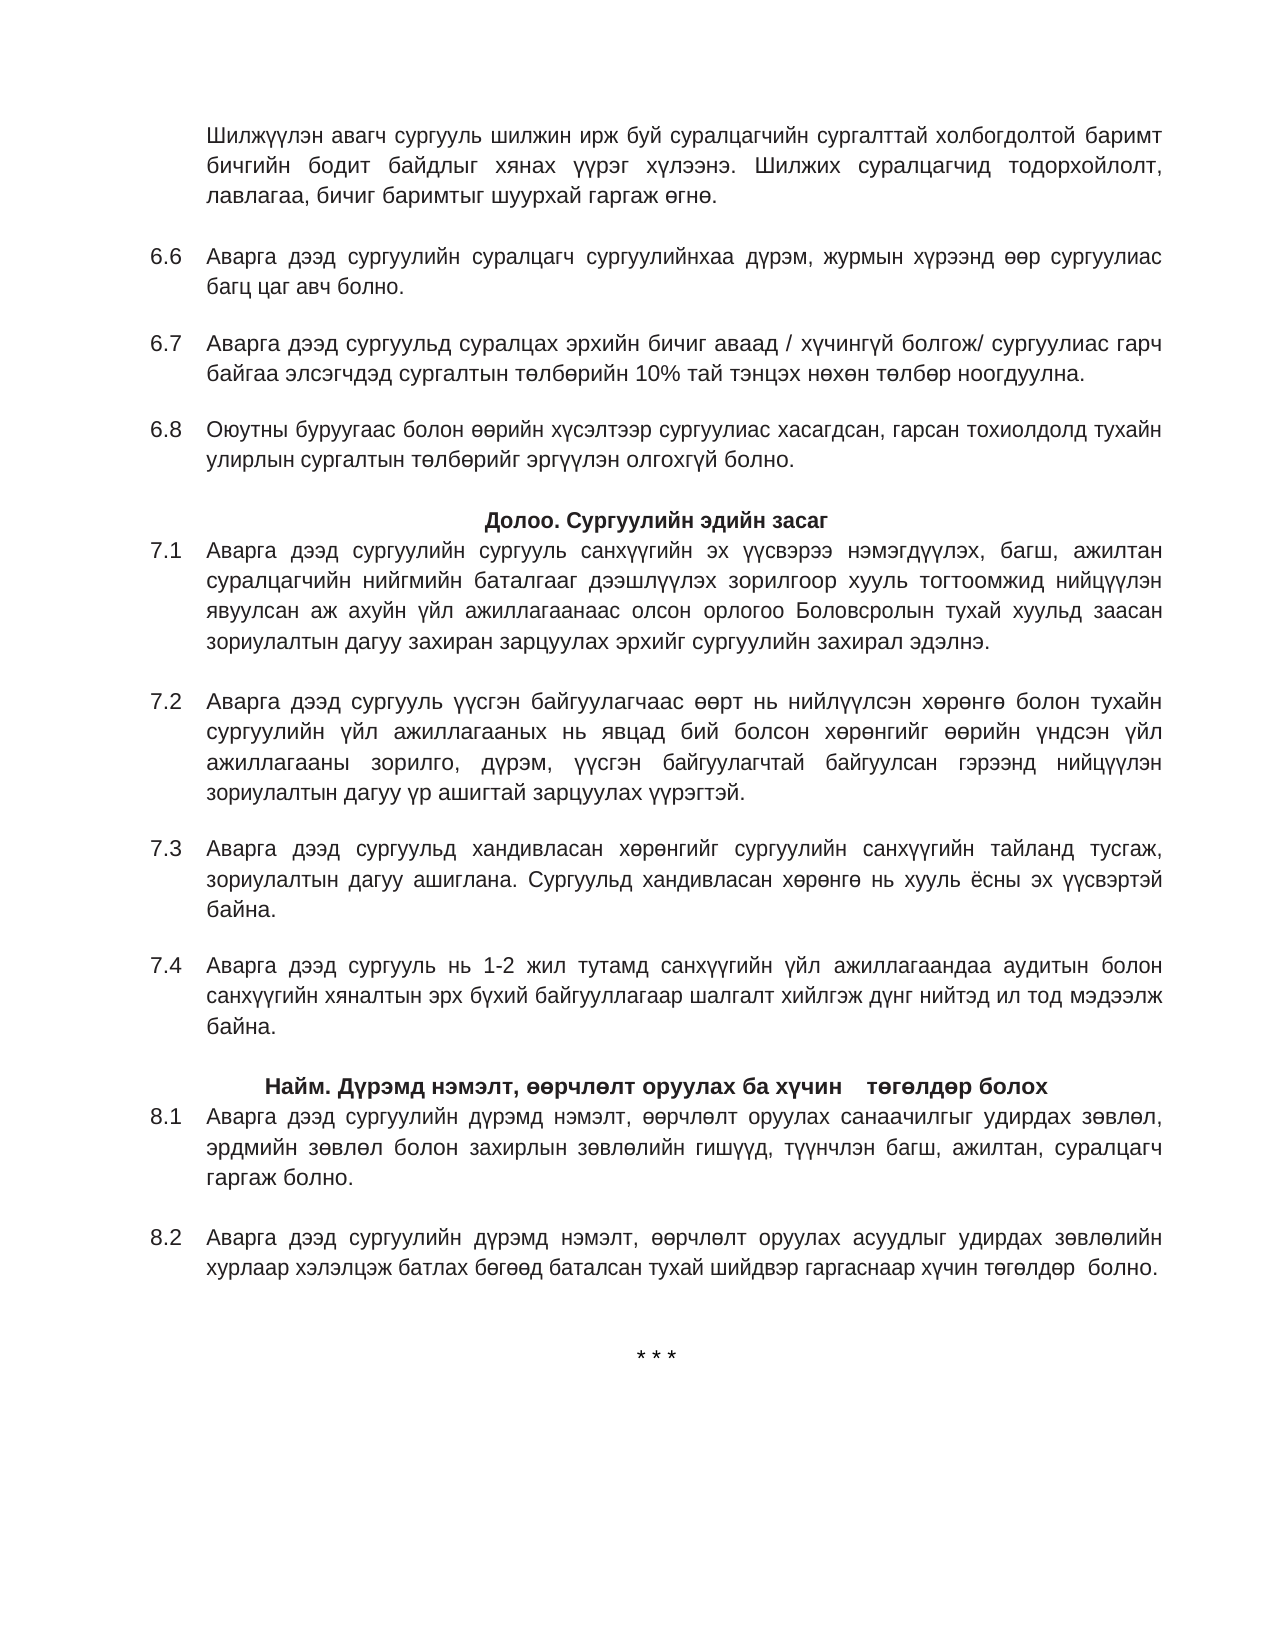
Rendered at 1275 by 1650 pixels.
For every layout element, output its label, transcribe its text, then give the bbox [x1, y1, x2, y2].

subtitle Долоо. Сургуулийн эдийн засаг [150, 507, 1162, 533]
list Аварга дээд сургуулийн сургууль санхүүгийн эх үүсвэрээ нэмэгдүүлэх, багш, ажилтан суралцагчийн нийгмийн баталгааг дээшлүүлэх зорилгоор хууль тогтоомжид нийцүүлэн явуулсан аж ахуйн үйл ажиллагаанаас олсон орлогоо Боловсролын тухай хуульд заасан зориулалтын дагуу захиран зарцуулах эрхийг сургуулийн захирал эдэлнэ. [150, 537, 1162, 654]
list Аварга дээд сургууль үүсгэн байгуулагчаас өөрт нь нийлүүлсэн хөрөнгө болон тухайн сургуулийн үйл ажиллагааных нь явцад бий болсон хөрөнгийг өөрийн үндсэн үйл ажиллагааны зорилго, дүрэм, үүсгэн байгуулагчтай байгуулсан гэрээнд нийцүүлэн зориулалтын дагуу үр ашигтай зарцуулах үүрэгтэй. [150, 688, 1162, 805]
list Аварга дээд сургуулийн суралцагч сургуулийнхаа дүрэм, журмын хүрээнд өөр сургуулиас багц цаг авч болно. [150, 243, 1162, 299]
subtitle Найм. Дүрэмд нэмэлт, өөрчлөлт оруулах ба хүчин төгөлдөр болох [150, 1073, 1162, 1099]
list Аварга дээд сургуулийн дүрэмд нэмэлт, өөрчлөлт оруулах асуудлыг удирдах зөвлөлийн хурлаар хэлэлцэж батлах бөгөөд баталсан тухай шийдвэр гаргаснаар хүчин төгөлдөр болно. [150, 1224, 1162, 1281]
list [150, 122, 1162, 209]
list Аварга дээд сургууль нь 1-2 жил тутамд санхүүгийн үйл ажиллагаандаа аудитын болон санхүүгийн хяналтын эрх бүхий байгууллагаар шалгалт хийлгэж дүнг нийтэд ил тод мэдээлж байна. [150, 952, 1162, 1039]
list Аварга дээд сургуульд хандивласан хөрөнгийг сургуулийн санхүүгийн тайланд тусгаж, зориулалтын дагуу ашиглана. Сургуульд хандивласан хөрөнгө нь хууль ёсны эх үүсвэртэй байна. [150, 835, 1162, 922]
list Аварга дээд сургуулийн дүрэмд нэмэлт, өөрчлөлт оруулах санаачилгыг удирдах зөвлөл, эрдмийн зөвлөл болон захирлын зөвлөлийн гишүүд, түүнчлэн багш, ажилтан, суралцагч гаргаж болно. [150, 1103, 1162, 1190]
text * * * [150, 1345, 1162, 1371]
list Оюутны буруугаас болон өөрийн хүсэлтээр сургуулиас хасагдсан, гарсан тохиолдолд тухайн улирлын сургалтын төлбөрийг эргүүлэн олгохгүй болно. [150, 416, 1162, 473]
list Аварга дээд сургуульд суралцах эрхийн бичиг аваад / хүчингүй болгож/ сургуулиас гарч байгаа элсэгчдэд сургалтын төлбөрийн 10% тай тэнцэх нөхөн төлбөр ноогдуулна. [150, 329, 1162, 386]
